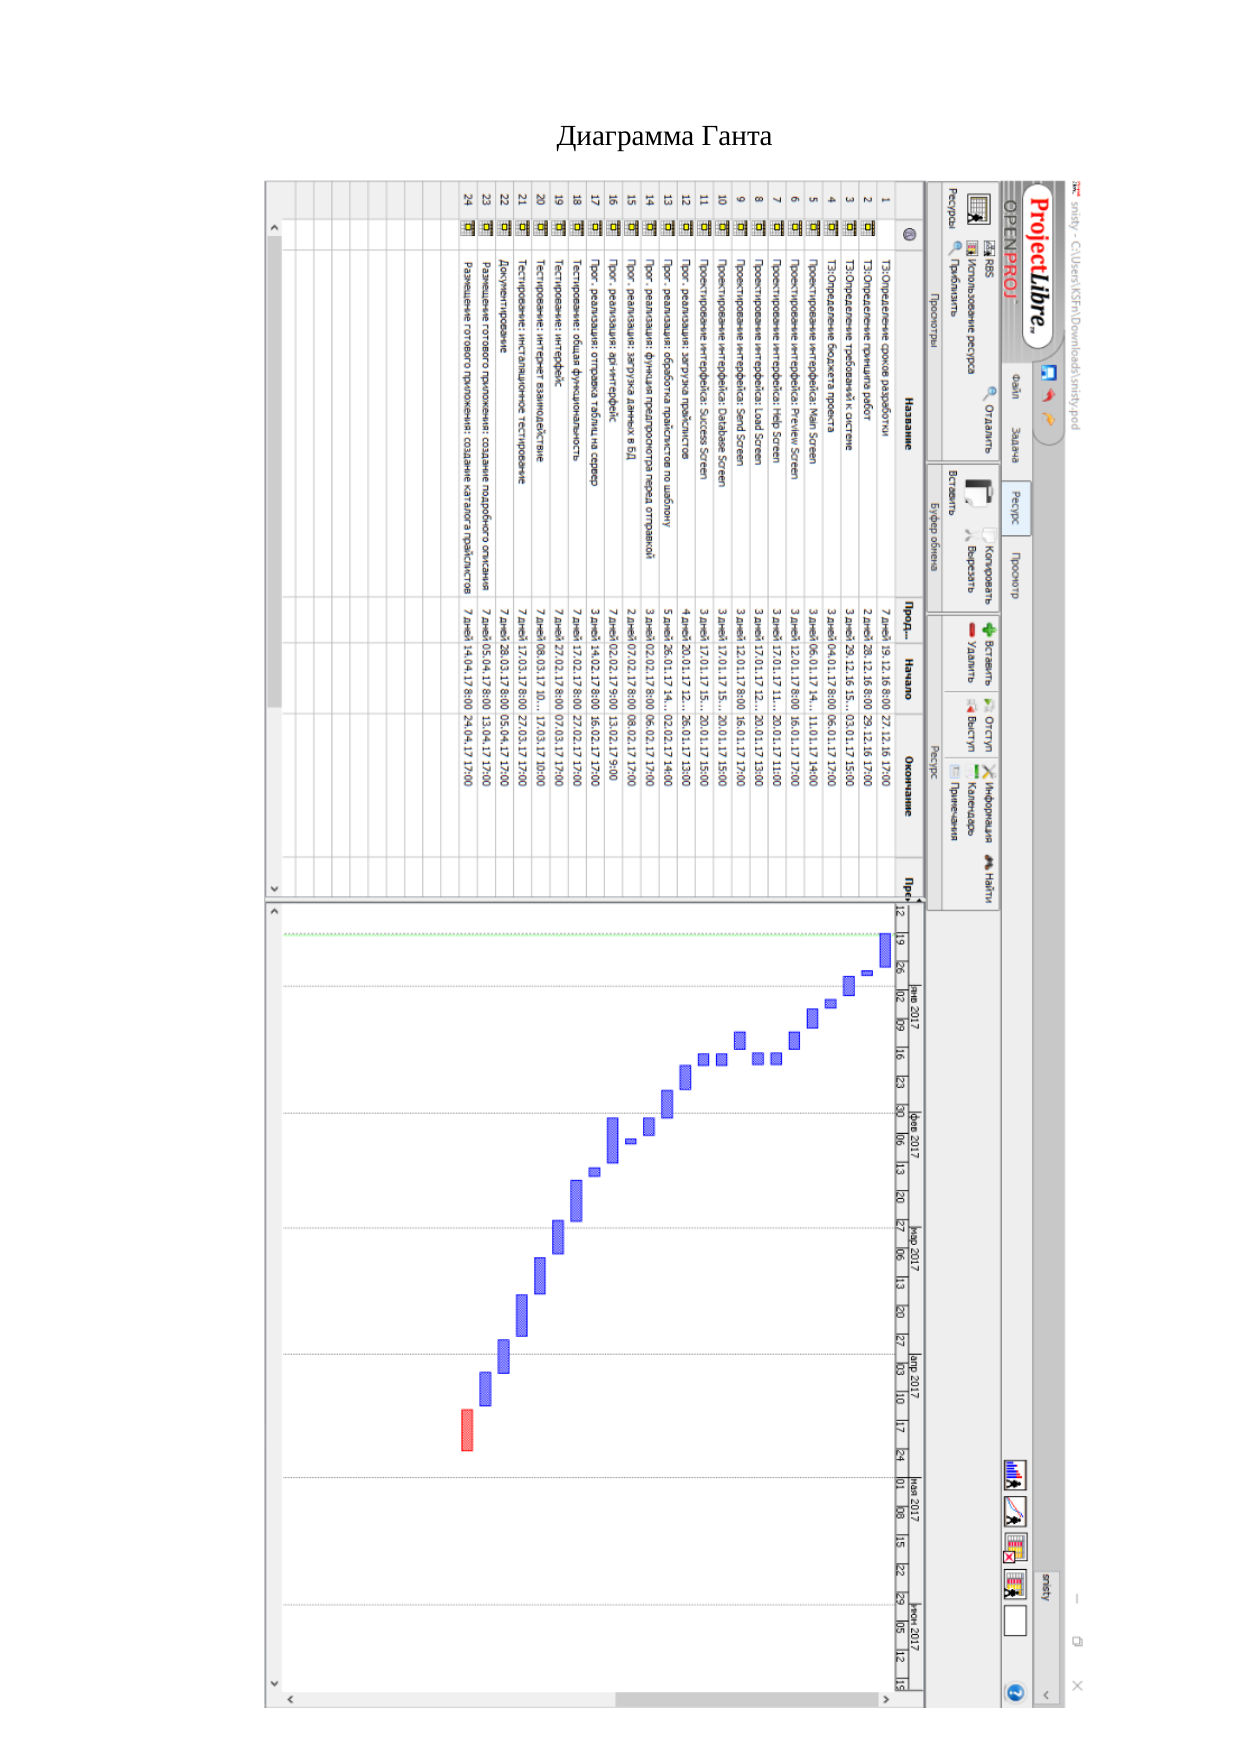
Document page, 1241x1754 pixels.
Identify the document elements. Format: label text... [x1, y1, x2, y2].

picture [265, 182, 1085, 1707]
text Диаграмма Ганта [177, 118, 1152, 152]
